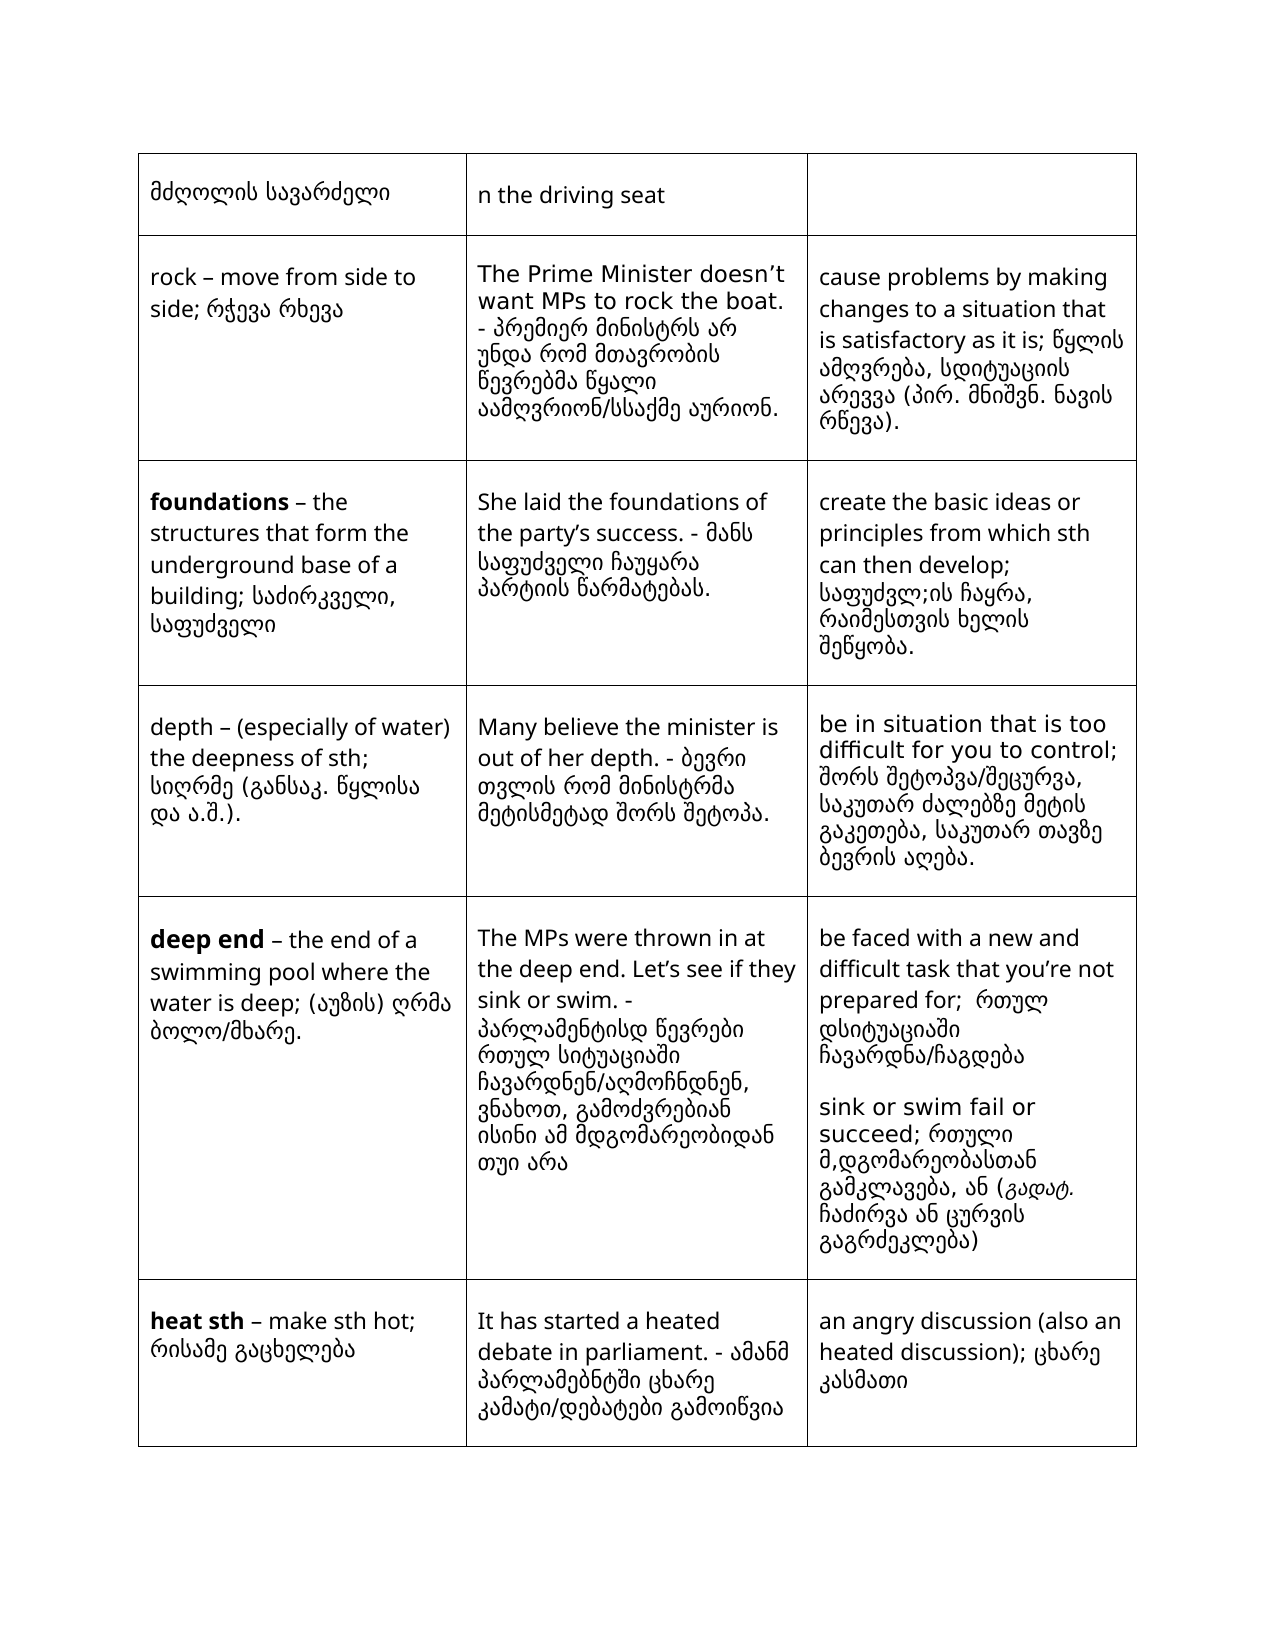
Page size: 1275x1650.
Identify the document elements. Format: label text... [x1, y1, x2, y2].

table_cell be faced with a new and difficult task that you’re not prepared for; რთულ დსიტუაციაში ჩავარდნა/ჩაგდება sink or swim fail or succeed; რთული მ,დგომარეობასთან გამკლავება, ან (გადატ. ჩაძირვა ან ცურვის გაგრძეკლება) [808, 897, 1136, 1279]
table_cell rock – move from side to side; რჭევა რხევა [139, 236, 466, 460]
table_cell heat sth – make sth hot; რისამე გაცხელება [139, 1280, 466, 1446]
table_cell an angry discussion (also an heated discussion); ცხარე კასმათი [808, 1280, 1136, 1446]
table_cell The MPs were thrown in at the deep end. Let’s see if they sink or swim. - პარლამენტისდ წევრები რთულ სიტუაციაში ჩავარდნენ/აღმოჩნდნენ, ვნახოთ, გამოძვრებიან ისინი ამ მდგომარეობიდან თუი არა [467, 897, 807, 1279]
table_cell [139, 154, 466, 235]
table_cell be in situation that is too difficult for you to control; შორს შეტოპვა/შეცურვა, საკუთარ ძალებზე მეტის გაკეთება, საკუთარ თავზე ბევრის აღება. [808, 686, 1136, 896]
table_cell foundations – the structures that form the underground base of a building; საძირკველი, საფუძველი [139, 461, 466, 685]
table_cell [808, 154, 1136, 235]
table_cell deep end – the end of a swimming pool where the water is deep; (აუზის) ღრმა ბოლო/მხარე. [139, 897, 466, 1279]
table_cell It has started a heated debate in parliament. - ამანმ პარლამებნტში ცხარე კამატი/დებატები გამოიწვია [467, 1280, 807, 1446]
table_cell Many believe the minister is out of her depth. - ბევრი თვლის რომ მინისტრმა მეტისმეტად შორს შეტოპა. [467, 686, 807, 896]
table_cell create the basic ideas or principles from which sth can then develop; საფუძვლ;ის ჩაყრა, რაიმესთვის ხელის შეწყობა. [808, 461, 1136, 685]
table_cell The Prime Minister doesn’t want MPs to rock the boat. - პრემიერ მინისტრს არ უნდა რომ მთავრობის წევრებმა წყალი აამღვრიონ/სსაქმე აურიონ. [467, 236, 807, 460]
table_cell She laid the foundations of the party’s success. - მანს საფუძველი ჩაუყარა პარტიის წარმატებას. [467, 461, 807, 685]
table_cell depth – (especially of water) the deepness of sth; სიღრმე (განსაკ. წყლისა და ა.შ.). [139, 686, 466, 896]
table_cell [467, 154, 807, 235]
table_cell cause problems by making changes to a situation that is satisfactory as it is; წყლის ამღვრება, სდიტუაციის არევვა (პირ. მნიშვნ. ნავის რწევა). [808, 236, 1136, 460]
